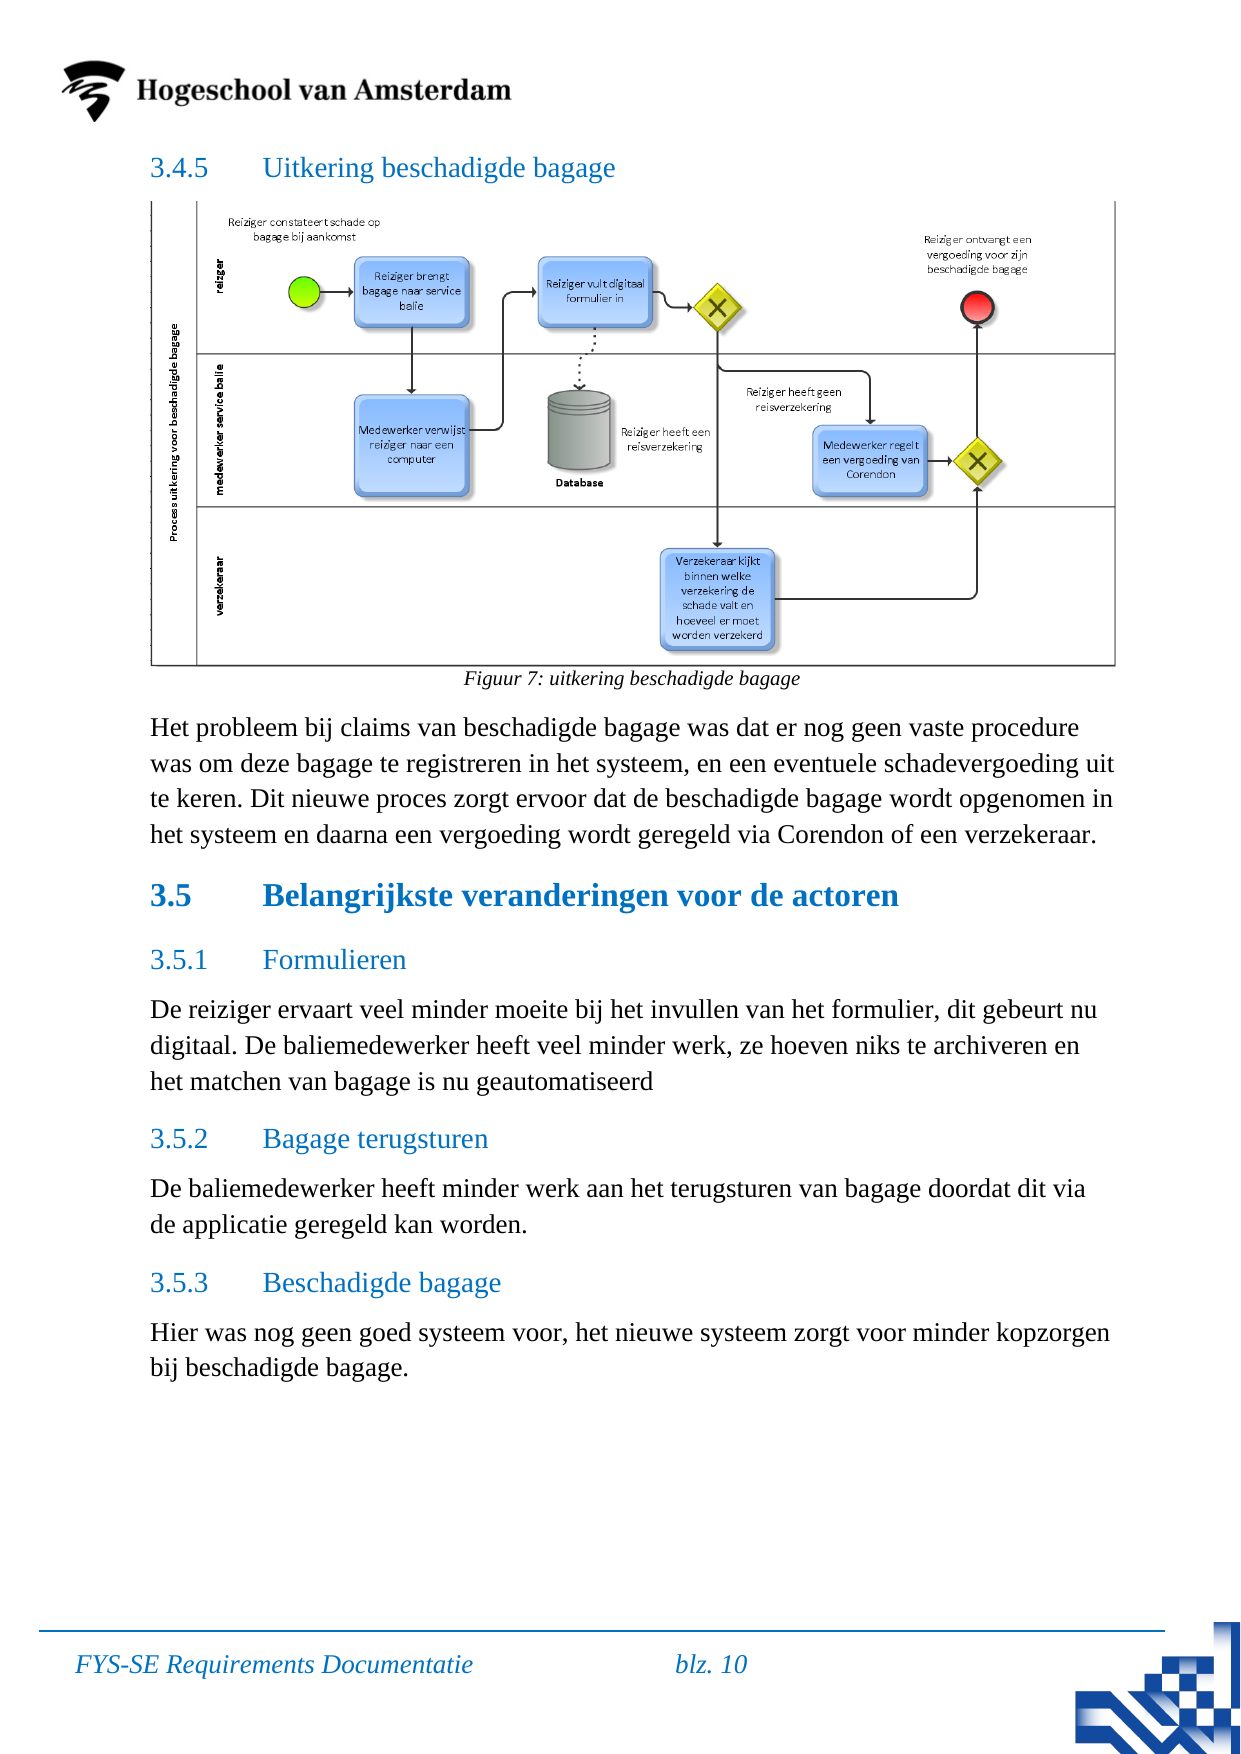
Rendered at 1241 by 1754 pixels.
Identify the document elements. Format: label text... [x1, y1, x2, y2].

picture [1052, 1594, 1241, 1754]
subtitle Uitkering beschadigde bagage [150, 150, 1116, 183]
subtitle Belangrijkste veranderingen voor de actoren [150, 875, 1116, 913]
text De baliemedewerker heeft minder werk aan het terugsturen van bagage doordat dit via de applicatie geregeld kan worden. [150, 1172, 1116, 1239]
subtitle Beschadigde bagage [150, 1265, 1116, 1298]
text Figuur 7: uitkering beschadigde bagage [150, 667, 1116, 690]
picture [150, 201, 1116, 667]
picture [2, 0, 540, 122]
text De reiziger ervaart veel minder moeite bij het invullen van het formulier, dit gebeurt nu digitaal. De baliemedewerker heeft veel minder werk, ze hoeven niks te archiveren en het matchen van bagage is nu geautomatiseerd [150, 993, 1116, 1096]
text Hier was nog geen goed systeem voor, het nieuwe systeem zorgt voor minder kopzorgen bij beschadigde bagage. [150, 1316, 1116, 1383]
subtitle Formulieren [150, 942, 1116, 976]
subtitle Bagage terugsturen [150, 1121, 1116, 1155]
text Het probleem bij claims van beschadigde bagage was dat er nog geen vaste procedure was om deze bagage te registreren in het systeem, en een eventuele schadevergoeding uit te keren. Dit nieuwe proces zorgt ervoor dat de beschadigde bagage wordt opgenomen in het systeem en daarna een vergoeding wordt geregeld via Corendon of een verzekeraar. [150, 711, 1116, 849]
